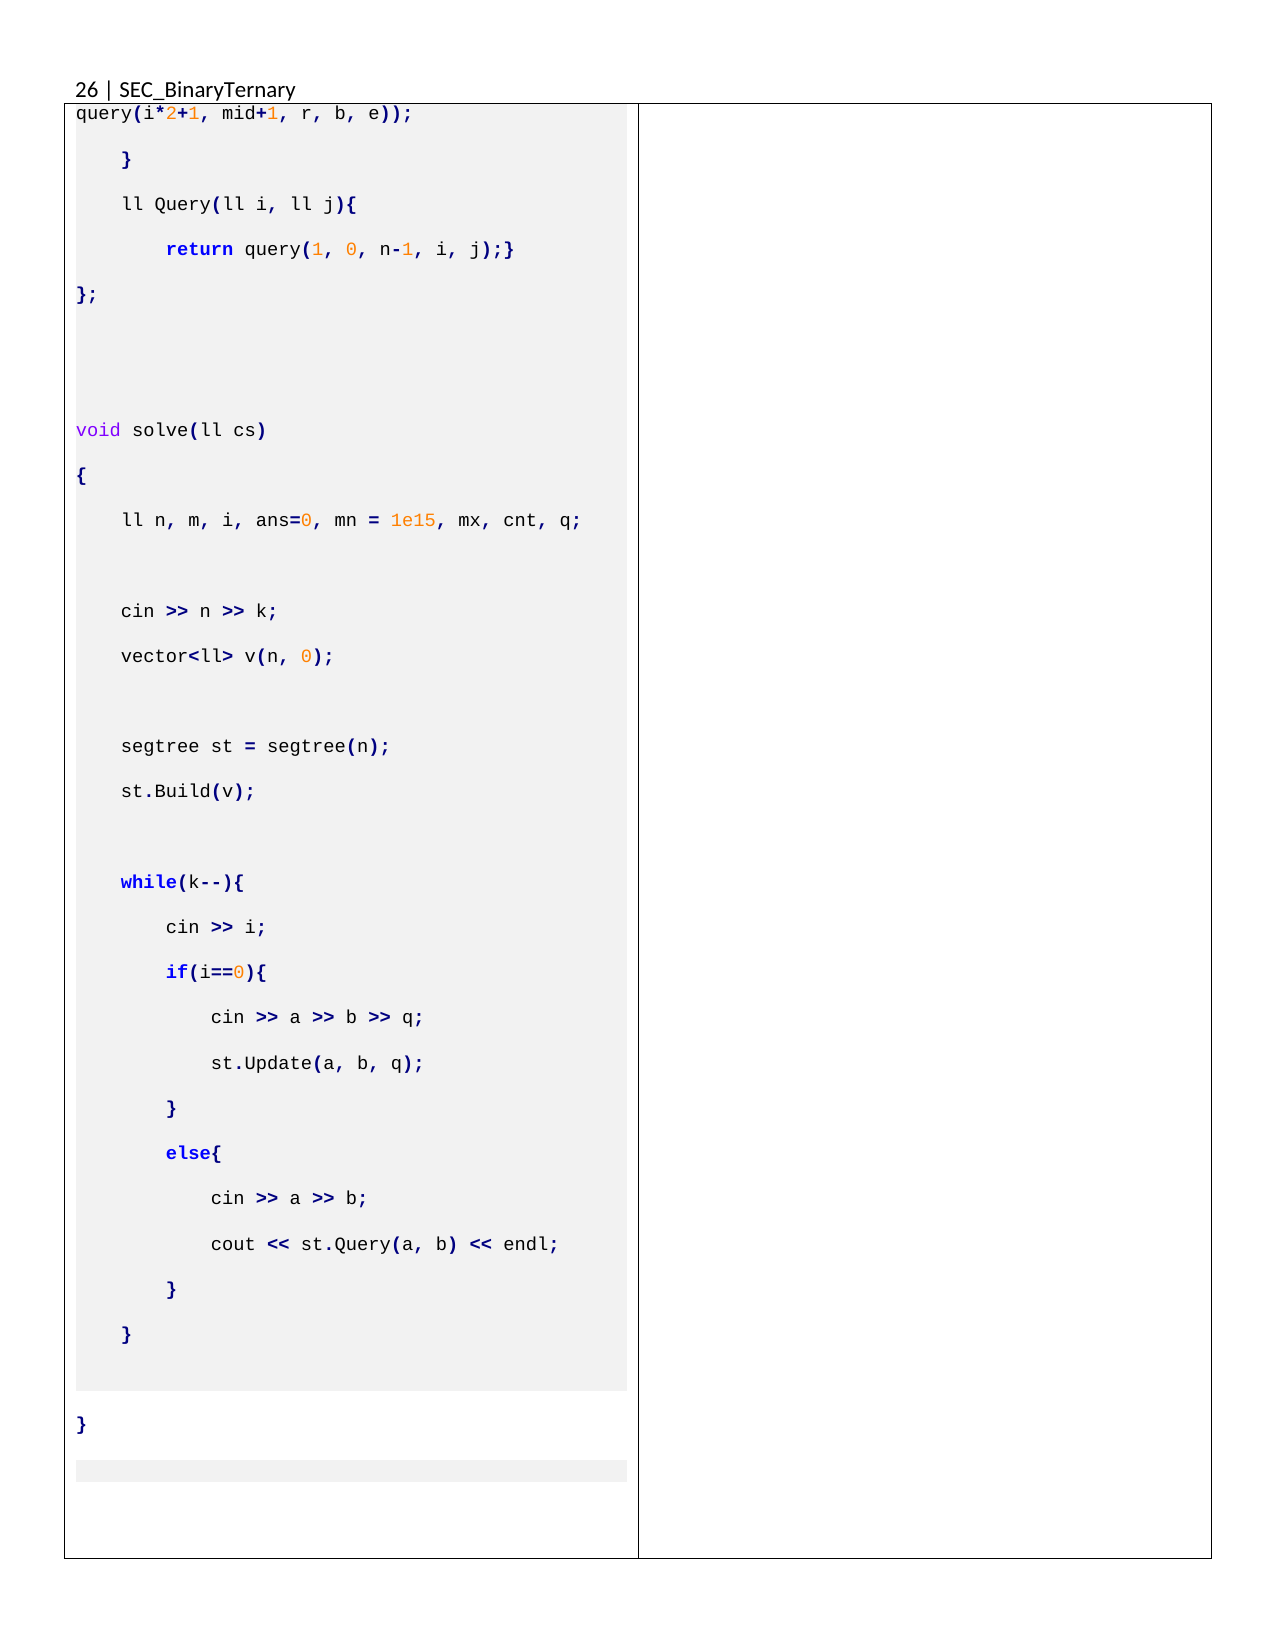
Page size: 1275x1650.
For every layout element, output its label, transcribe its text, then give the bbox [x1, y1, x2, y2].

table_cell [639, 104, 1211, 1558]
